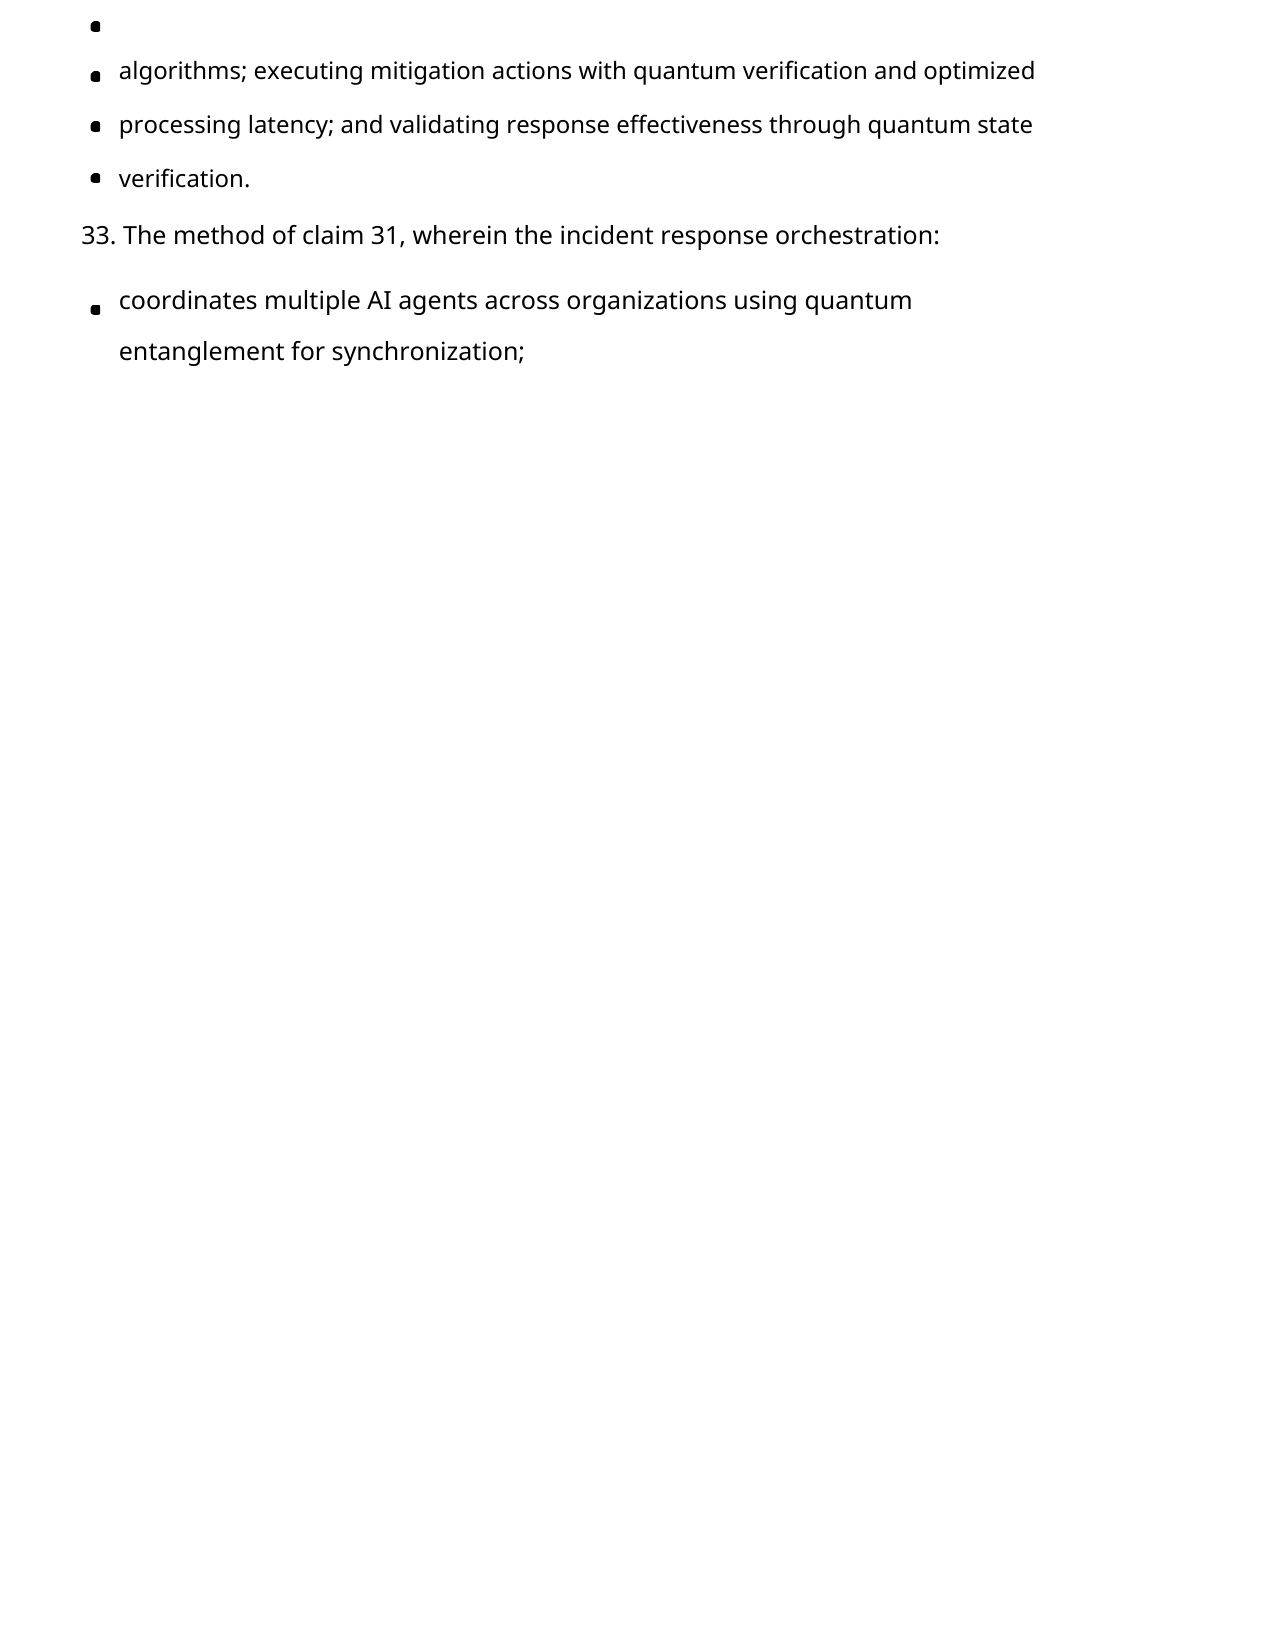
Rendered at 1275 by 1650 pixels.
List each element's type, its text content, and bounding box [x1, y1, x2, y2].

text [119, 53, 1114, 194]
picture [90, 305, 100, 315]
picture [90, 121, 100, 132]
picture [90, 21, 100, 32]
text coordinates multiple AI agents across organizations using quantum entanglement for synchronization; [119, 283, 1027, 368]
picture [90, 71, 100, 82]
picture [90, 173, 100, 183]
text 33. The method of claim 31, wherein the incident response orchestration: [81, 218, 1146, 252]
